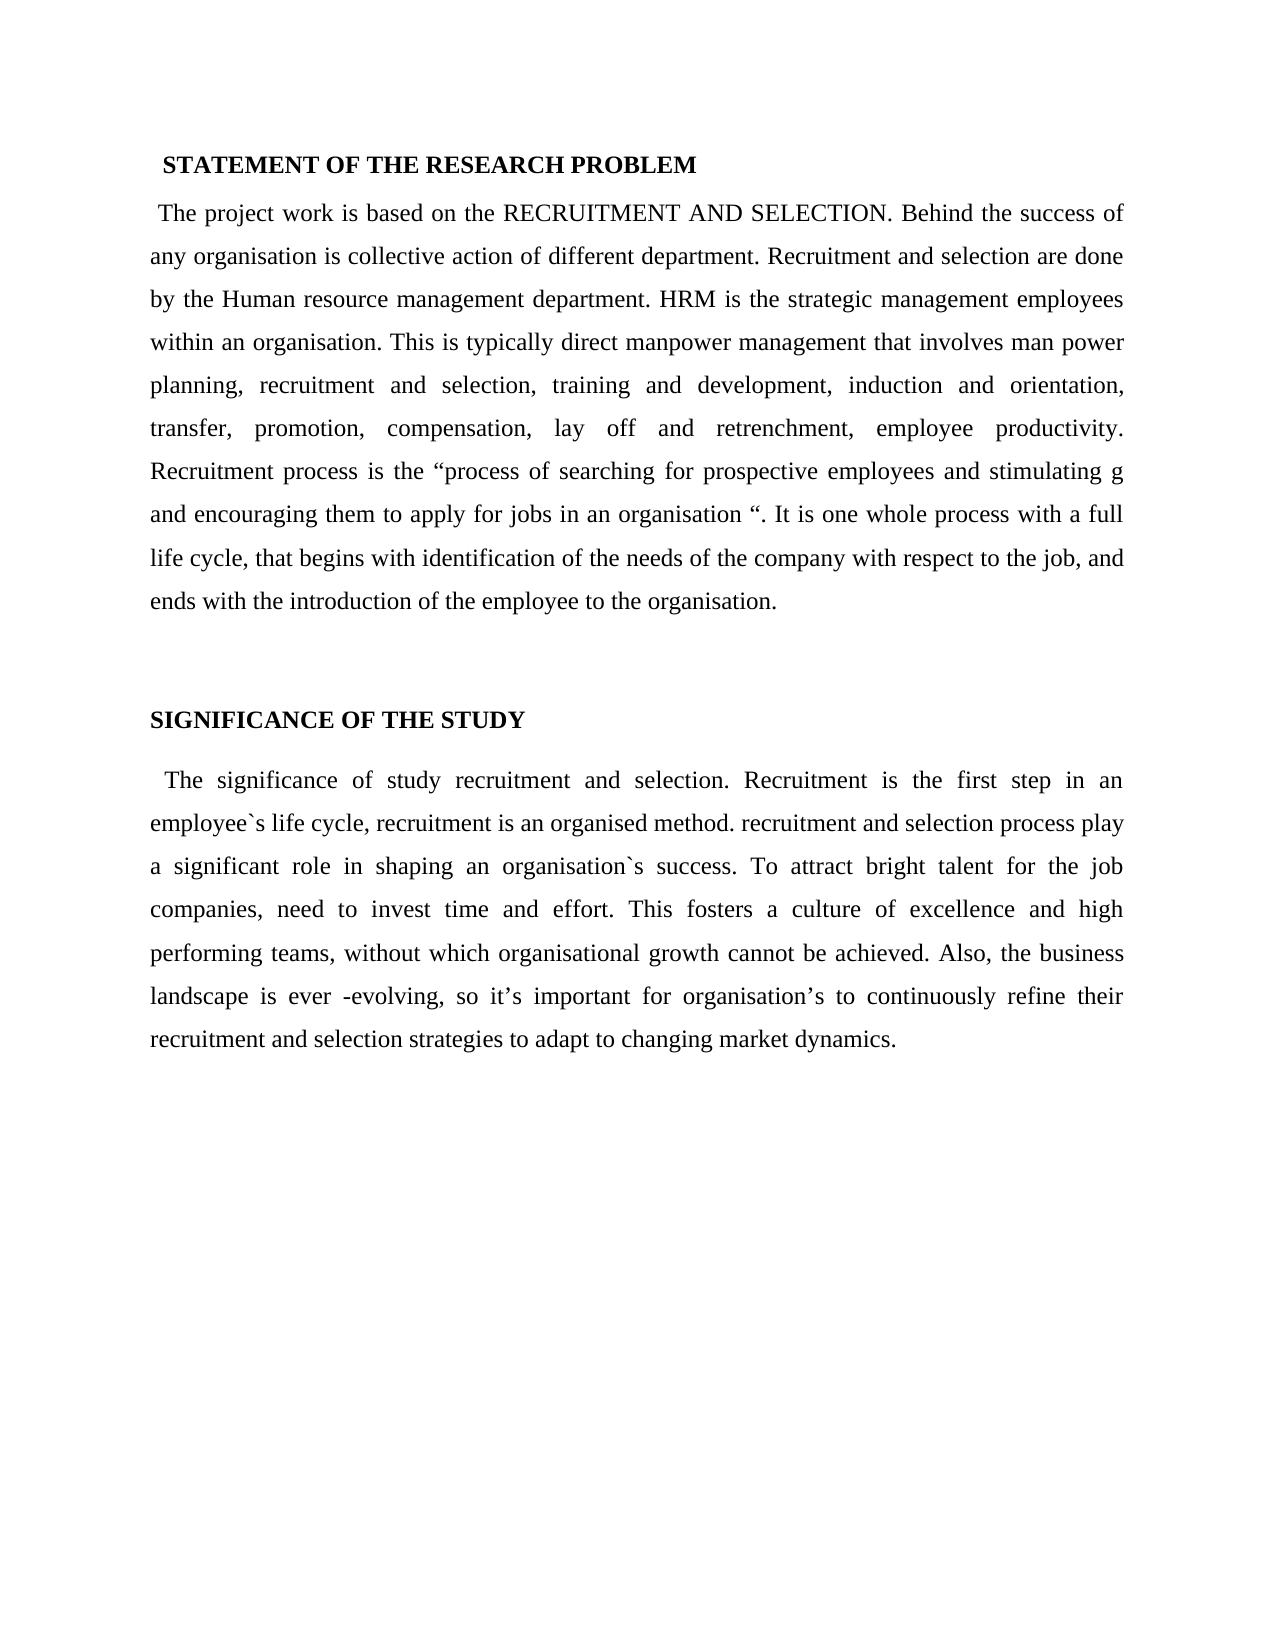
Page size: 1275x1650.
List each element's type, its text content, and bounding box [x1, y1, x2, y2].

text The significance of study recruitment and selection. Recruitment is the first step in an employee`s life cycle, recruitment is an organised method. recruitment and selection process play a significant role in shaping an organisation`s success. To attract bright talent for the job companies, need to invest time and effort. This fosters a culture of excellence and high performing teams, without which organisational growth cannot be achieved. Also, the business landscape is ever -evolving, so it’s important for organisation’s to continuously refine their recruitment and selection strategies to adapt to changing market dynamics. [150, 765, 1125, 1053]
text STATEMENT OF THE RESEARCH PROBLEM [150, 150, 1125, 179]
text SIGNIFICANCE OF THE STUDY [150, 705, 1125, 734]
text The project work is based on the RECRUITMENT AND SELECTION. Behind the success of any organisation is collective action of different department. Recruitment and selection are done by the Human resource management department. HRM is the strategic management employees within an organisation. This is typically direct manpower management that involves man power planning, recruitment and selection, training and development, induction and orientation, transfer, promotion, compensation, lay off and retrenchment, employee productivity. Recruitment process is the “process of searching for prospective employees and stimulating g and encouraging them to apply for jobs in an organisation “. It is one whole process with a full life cycle, that begins with identification of the needs of the company with respect to the job, and ends with the introduction of the employee to the organisation. [150, 198, 1125, 614]
